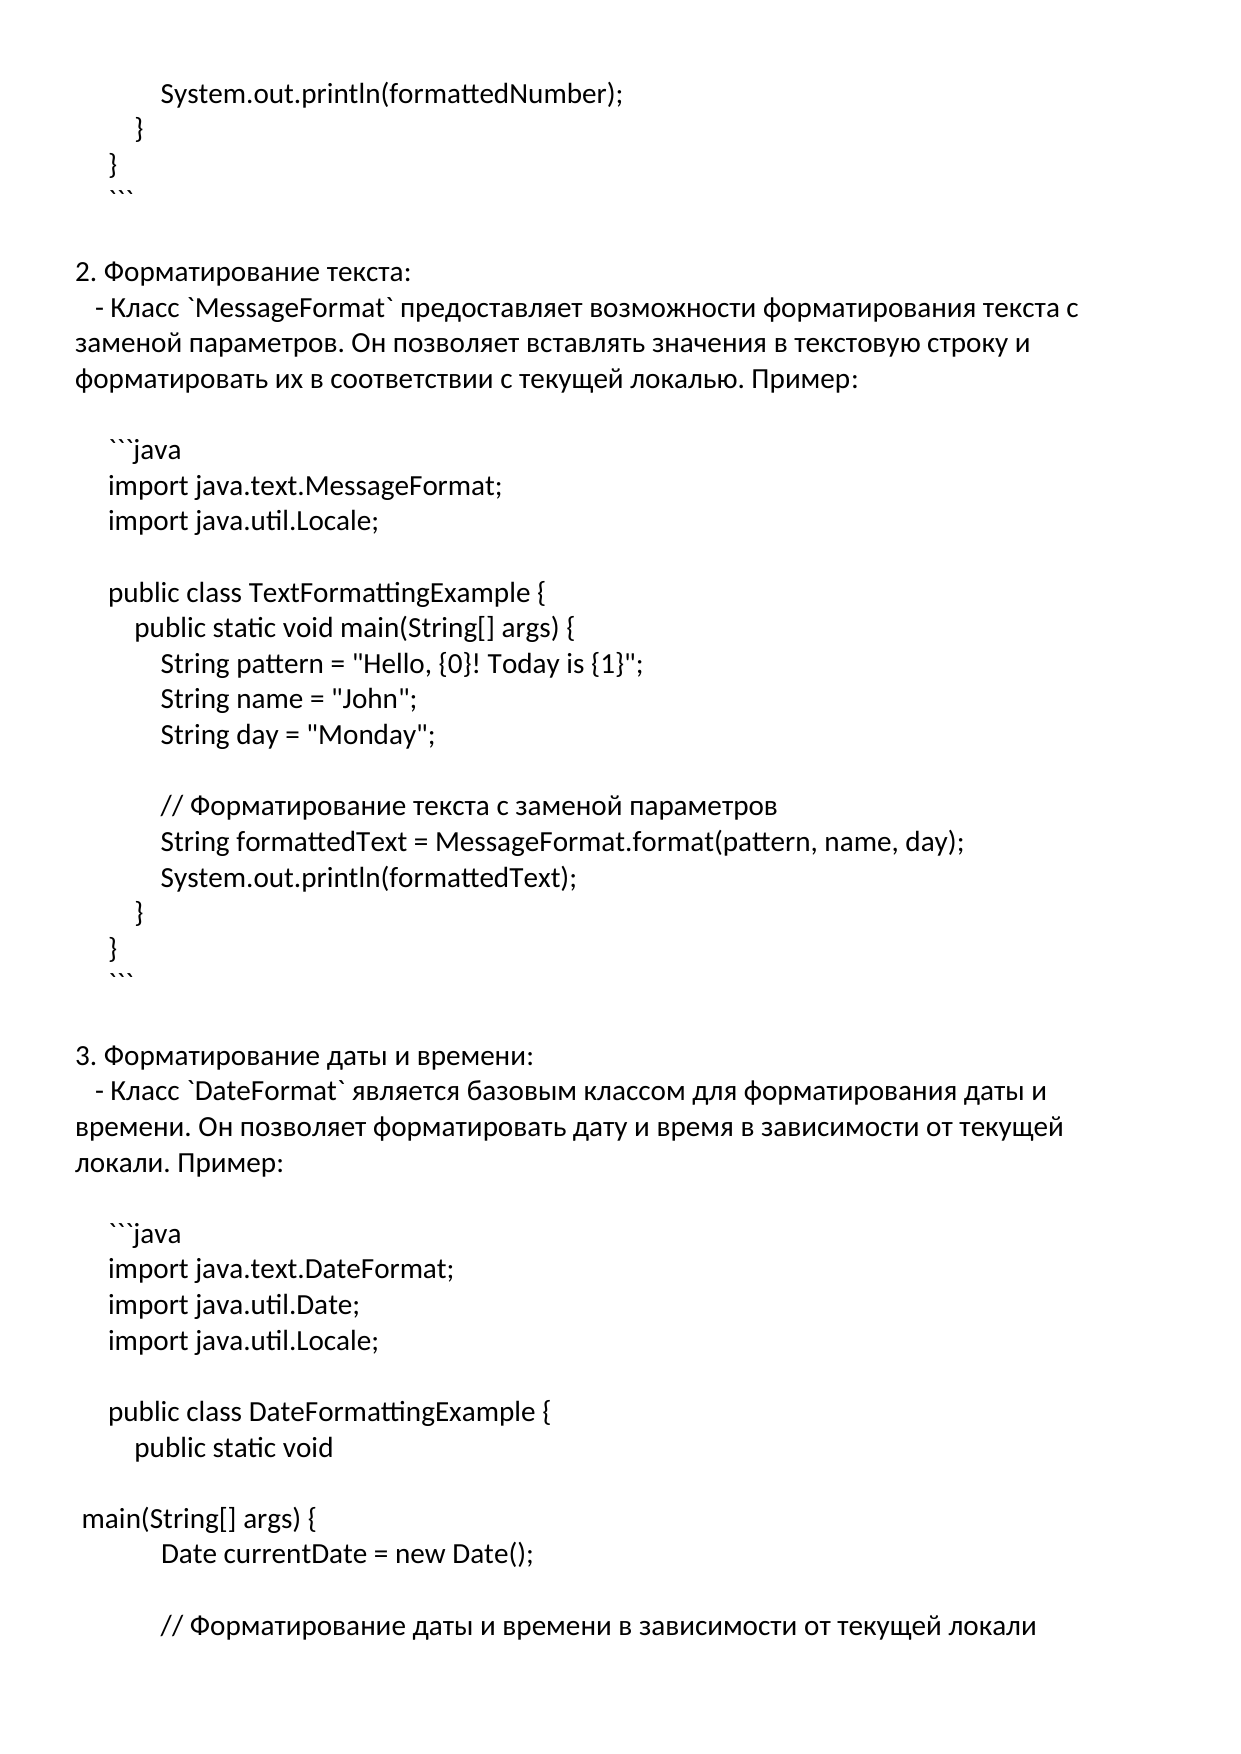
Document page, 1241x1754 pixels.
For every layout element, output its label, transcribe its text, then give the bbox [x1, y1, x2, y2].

text String day = "Monday"; [75, 716, 1165, 752]
text Date currentDate = new Date(); [75, 1536, 1165, 1571]
text String name = "John"; [75, 681, 1165, 716]
text System.out.println(formattedText); [75, 859, 1165, 894]
text - Класс `DateFormat` является базовым классом для форматирования даты и времени. Он позволяет форматировать дату и время в зависимости от текущей локали. Пример: [75, 1072, 1165, 1179]
text ``` [75, 182, 1165, 217]
text import java.util.Locale; [75, 502, 1165, 538]
text } [75, 146, 1165, 182]
text } [75, 111, 1165, 146]
text ```java [75, 1215, 1165, 1251]
text 3. Форматирование даты и времени: [75, 1037, 1165, 1072]
text public static void [75, 1429, 1165, 1464]
text 2. Форматирование текста: [75, 253, 1165, 289]
text String pattern = "Hello, {0}! Today is {1}"; [75, 645, 1165, 681]
text public class DateFormattingExample { [75, 1393, 1165, 1429]
text } [75, 930, 1165, 966]
text // Форматирование даты и времени в зависимости от текущей локали [75, 1607, 1165, 1642]
text main(String[] args) { [75, 1500, 1165, 1536]
text import java.text.DateFormat; [75, 1251, 1165, 1286]
text // Форматирование текста с заменой параметров [75, 787, 1165, 823]
text } [75, 894, 1165, 930]
text - Класс `MessageFormat` предоставляет возможности форматирования текста с заменой параметров. Он позволяет вставлять значения в текстовую строку и форматировать их в соответствии с текущей локалью. Пример: [75, 289, 1165, 396]
text ```java [75, 431, 1165, 467]
text String formattedText = MessageFormat.format(pattern, name, day); [75, 823, 1165, 859]
text import java.text.MessageFormat; [75, 467, 1165, 502]
text import java.util.Date; [75, 1286, 1165, 1322]
text public static void main(String[] args) { [75, 609, 1165, 645]
text import java.util.Locale; [75, 1322, 1165, 1357]
text ``` [75, 966, 1165, 1001]
text public class TextFormattingExample { [75, 574, 1165, 609]
text System.out.println(formattedNumber); [75, 75, 1165, 111]
